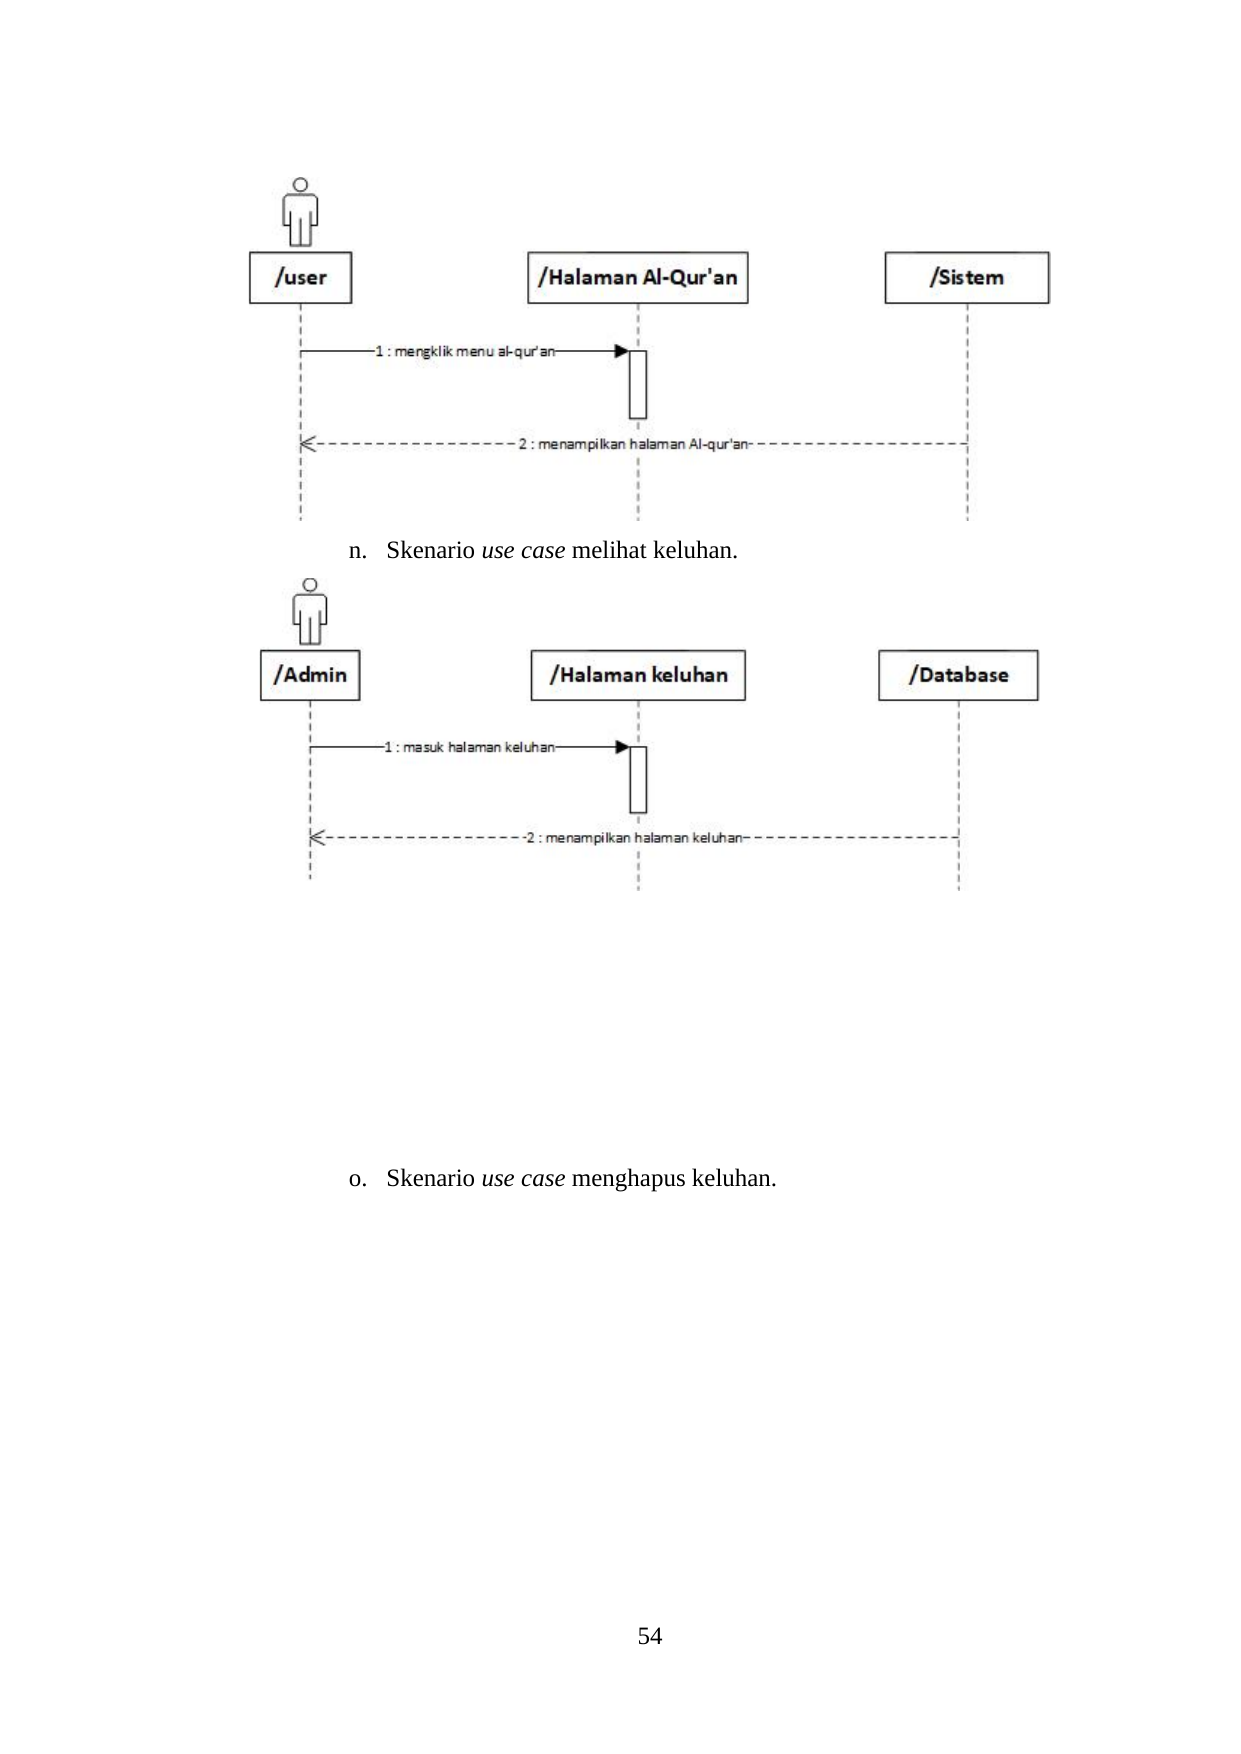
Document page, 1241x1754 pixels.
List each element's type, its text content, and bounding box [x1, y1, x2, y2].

list Skenario use case melihat keluhan. [349, 535, 1063, 564]
picture [259, 578, 1040, 891]
list Skenario use case menghapus keluhan. [349, 1163, 1063, 1192]
picture [248, 177, 1051, 521]
